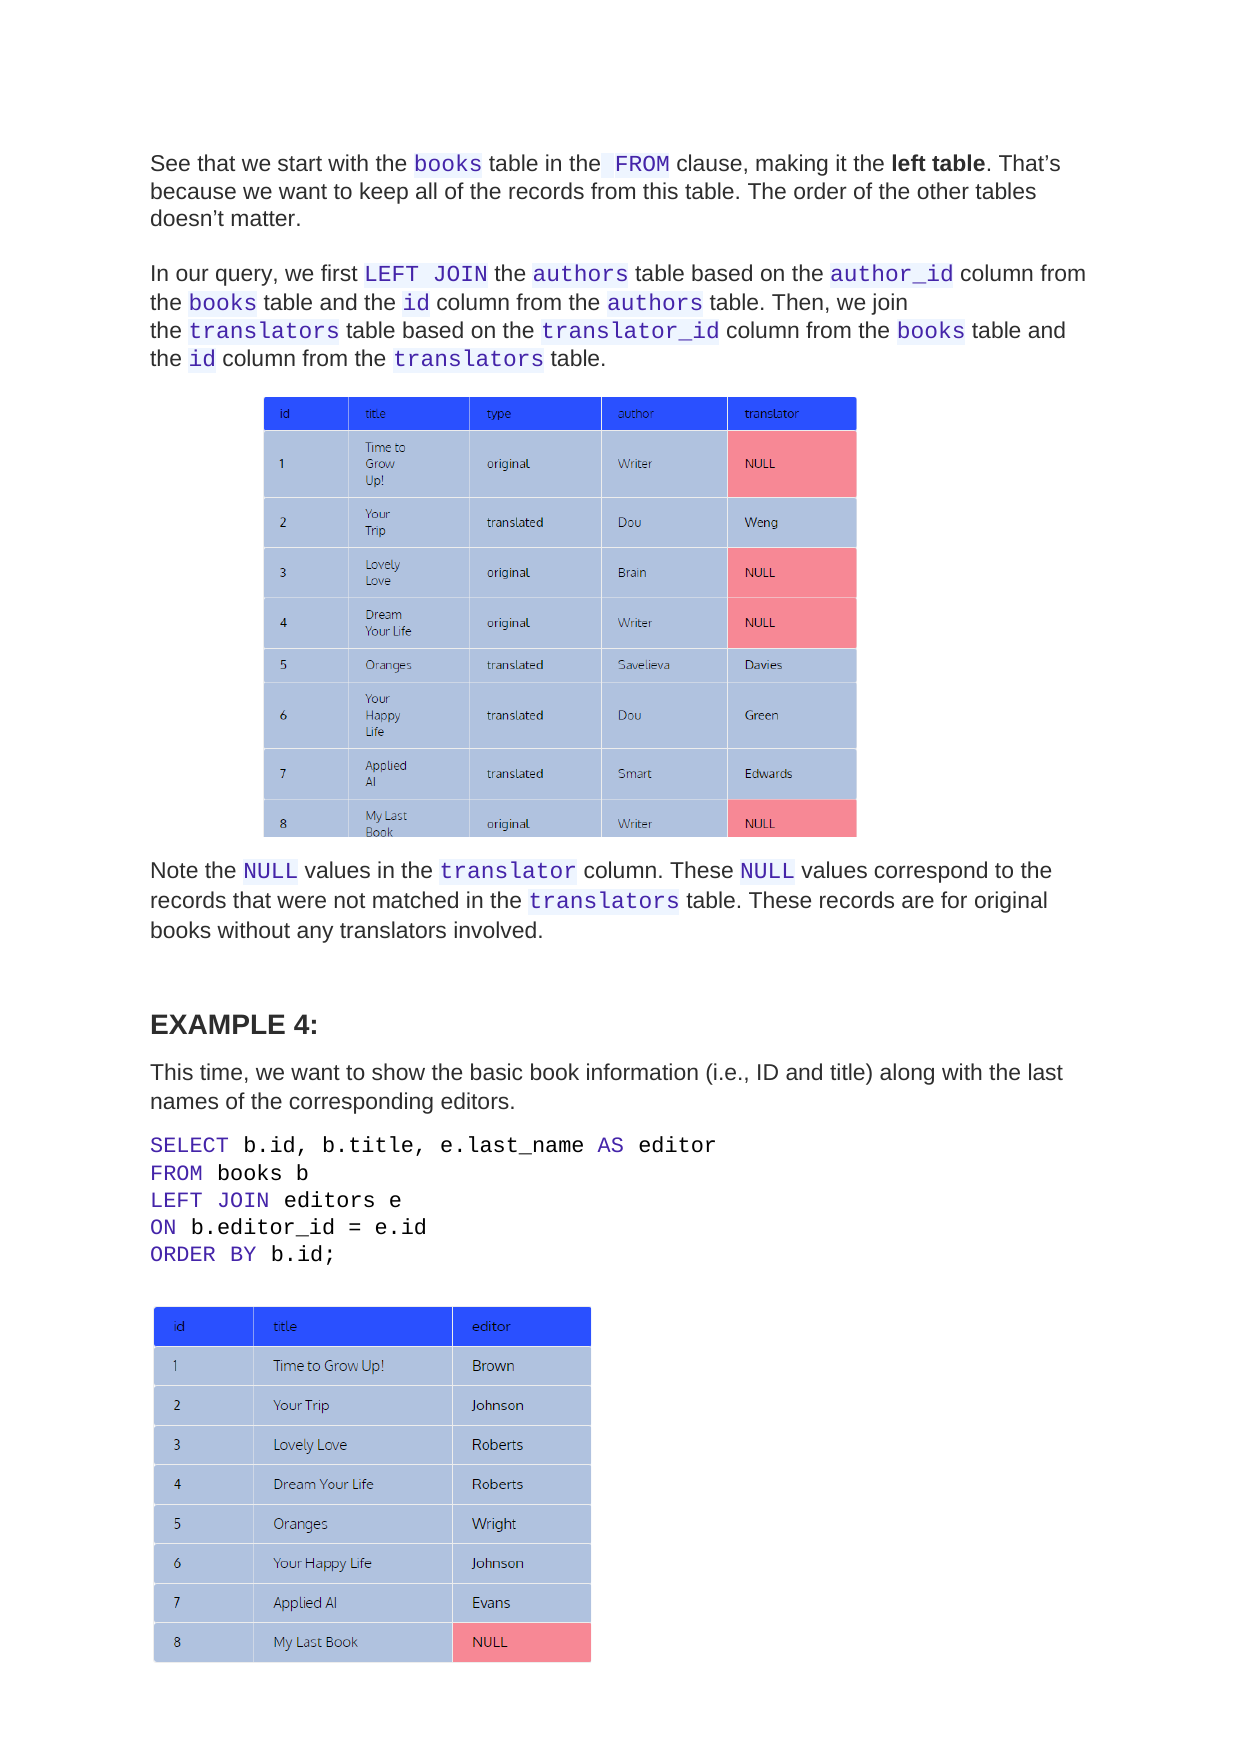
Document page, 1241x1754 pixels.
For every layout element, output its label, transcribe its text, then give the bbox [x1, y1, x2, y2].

text ORDER BY b.id; [150, 1241, 1090, 1269]
text EXAMPLE 4: [150, 1008, 1090, 1040]
text LEFT JOIN editors e [150, 1187, 1090, 1214]
text This time, we want to show the basic book information (i.e., ID and title) along with the last names of the corresponding editors. [150, 1059, 1090, 1114]
text In our query, we first LEFT JOIN the authors table based on the author_id column from the books table and the id column from the authors table. Then, we join the translators table based on the translator_id column from the books table and the id column from the translators table. [150, 260, 1090, 373]
text Note the NULL values in the translator column. These NULL values correspond to the records that were not matched in the translators table. These records are for original books without any translators involved. [150, 857, 1090, 944]
text See that we start with the books table in the FROM clause, making it the left table. That’s because we want to keep all of the records from this table. The order of the other tables doesn’t matter. [150, 150, 1090, 231]
text ON b.editor_id = e.id [150, 1214, 1090, 1241]
text FROM books b [150, 1160, 1090, 1187]
picture [150, 1304, 592, 1665]
text SELECT b.id, b.title, e.last_name AS editor [150, 1133, 1090, 1160]
picture [260, 397, 861, 837]
